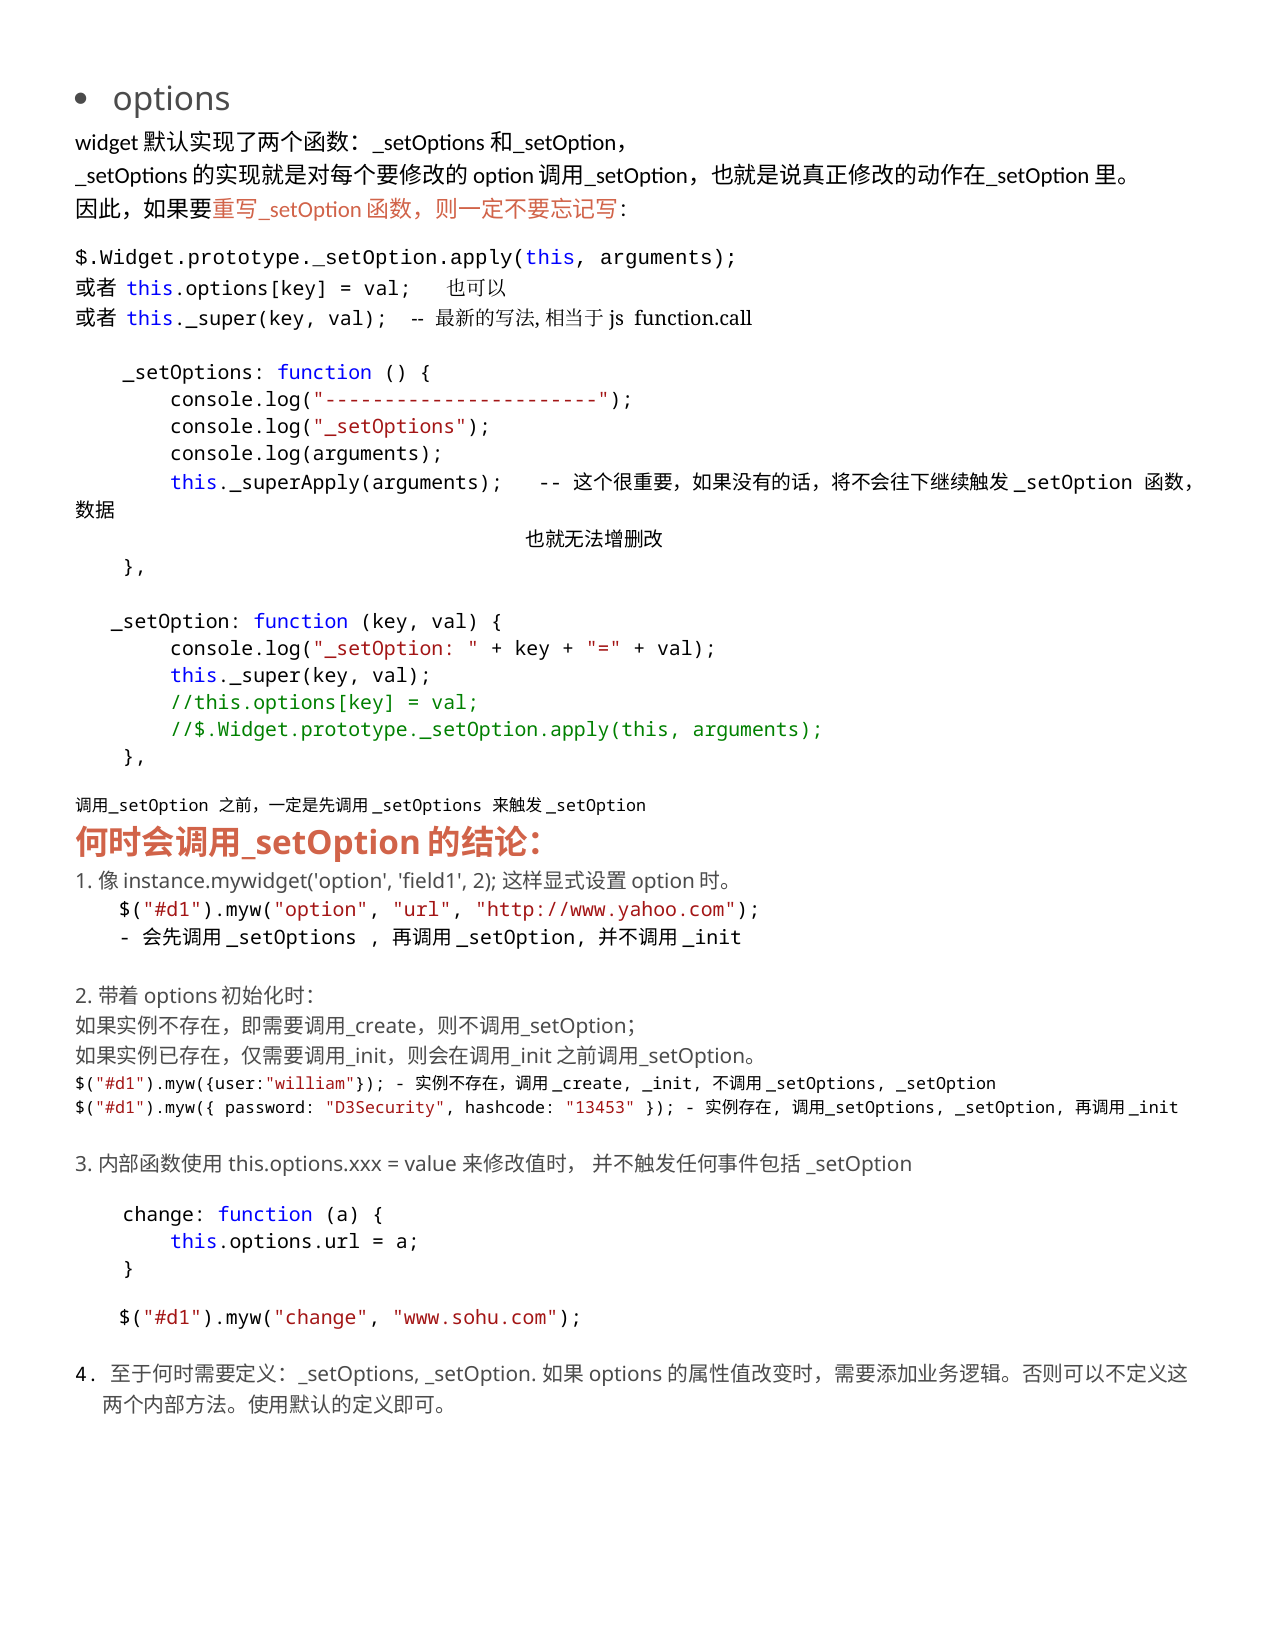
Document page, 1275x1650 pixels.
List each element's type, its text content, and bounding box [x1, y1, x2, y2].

text _setOptions: function () { [75, 358, 1200, 385]
text widget默认实现了两个函数：_setOptions 和_setOption， [75, 124, 1200, 157]
text 4. 至于何时需要定义：_setOptions, _setOption. 如果 options 的属性值改变时，需要添加业务逻辑。否则可以不定义这 [75, 1358, 1200, 1388]
text 调用_setOption 之前，一定是先调用 _setOptions 来触发 _setOption [75, 792, 1200, 816]
text this._superApply(arguments); -- 这个很重要，如果没有的话，将不会往下继续触发 _setOption 函数，数据 [75, 466, 1200, 524]
text } [75, 1254, 1200, 1281]
text //this.options[key] = val; [75, 688, 1200, 715]
text $("#d1").myw("option", "url", "http://www.yahoo.com"); [75, 895, 1200, 922]
text 2. 带着options初始化时： [75, 979, 1200, 1009]
text 也就无法增删改 [450, 524, 1200, 552]
text console.log("_setOptions"); [75, 412, 1200, 439]
text $("#d1").myw("change", "www.sohu.com"); [75, 1304, 1200, 1331]
text }, [75, 552, 1200, 579]
text 3. 内部函数使用 this.options.xxx = value 来修改值时， 并不触发任何事件包括 _setOption [75, 1147, 1200, 1177]
text }, [75, 742, 1200, 769]
text - 会先调用 _setOptions , 再调用 _setOption, 并不调用 _init [75, 922, 1200, 951]
text console.log("_setOption: " + key + "=" + val); [75, 634, 1200, 661]
text 1. 像instance.mywidget('option', 'field1', 2); 这样显式设置option时。 [75, 864, 1200, 895]
text console.log(arguments); [75, 439, 1200, 466]
subtitle 何时会调用_setOption的结论： [75, 816, 1200, 864]
text 如果实例已存在，仅需要调用_init，则会在调用_init之前调用_setOption。 [75, 1040, 1200, 1070]
text _setOptions 的实现就是对每个要修改的 option调用_setOption，也就是说真正修改的动作在_setOption里。 [75, 157, 1200, 190]
text //$.Widget.prototype._setOption.apply(this, arguments); [75, 715, 1200, 742]
text this.options.url = a; [75, 1227, 1200, 1254]
text $.Widget.prototype._setOption.apply(this, arguments); [75, 247, 1200, 271]
subtitle options [75, 75, 1200, 120]
text _setOption: function (key, val) { [75, 607, 1200, 634]
text 两个内部方法。使用默认的定义即可。 [75, 1388, 1200, 1418]
text this._super(key, val); [75, 661, 1200, 688]
text change: function (a) { [75, 1200, 1200, 1227]
text console.log("-----------------------"); [75, 385, 1200, 412]
text $("#d1").myw({ password: "D3Security", hashcode: "13453" }); - 实例存在, 调用_setOptions, _setOption, 再调用 _init [75, 1094, 1200, 1118]
text 或者 this._super(key, val); -- 最新的写法, 相当于 js function.call [75, 301, 1200, 331]
text 如果实例不存在，即需要调用_create，则不调用_setOption； [75, 1009, 1200, 1040]
text 因此，如果要重写_setOption函数，则一定不要忘记写： [75, 190, 1200, 224]
text 或者 this.options[key] = val; 也可以 [75, 271, 1200, 301]
text $("#d1").myw({user:"william"}); - 实例不存在，调用 _create, _init, 不调用 _setOptions, _setOption [75, 1070, 1200, 1094]
